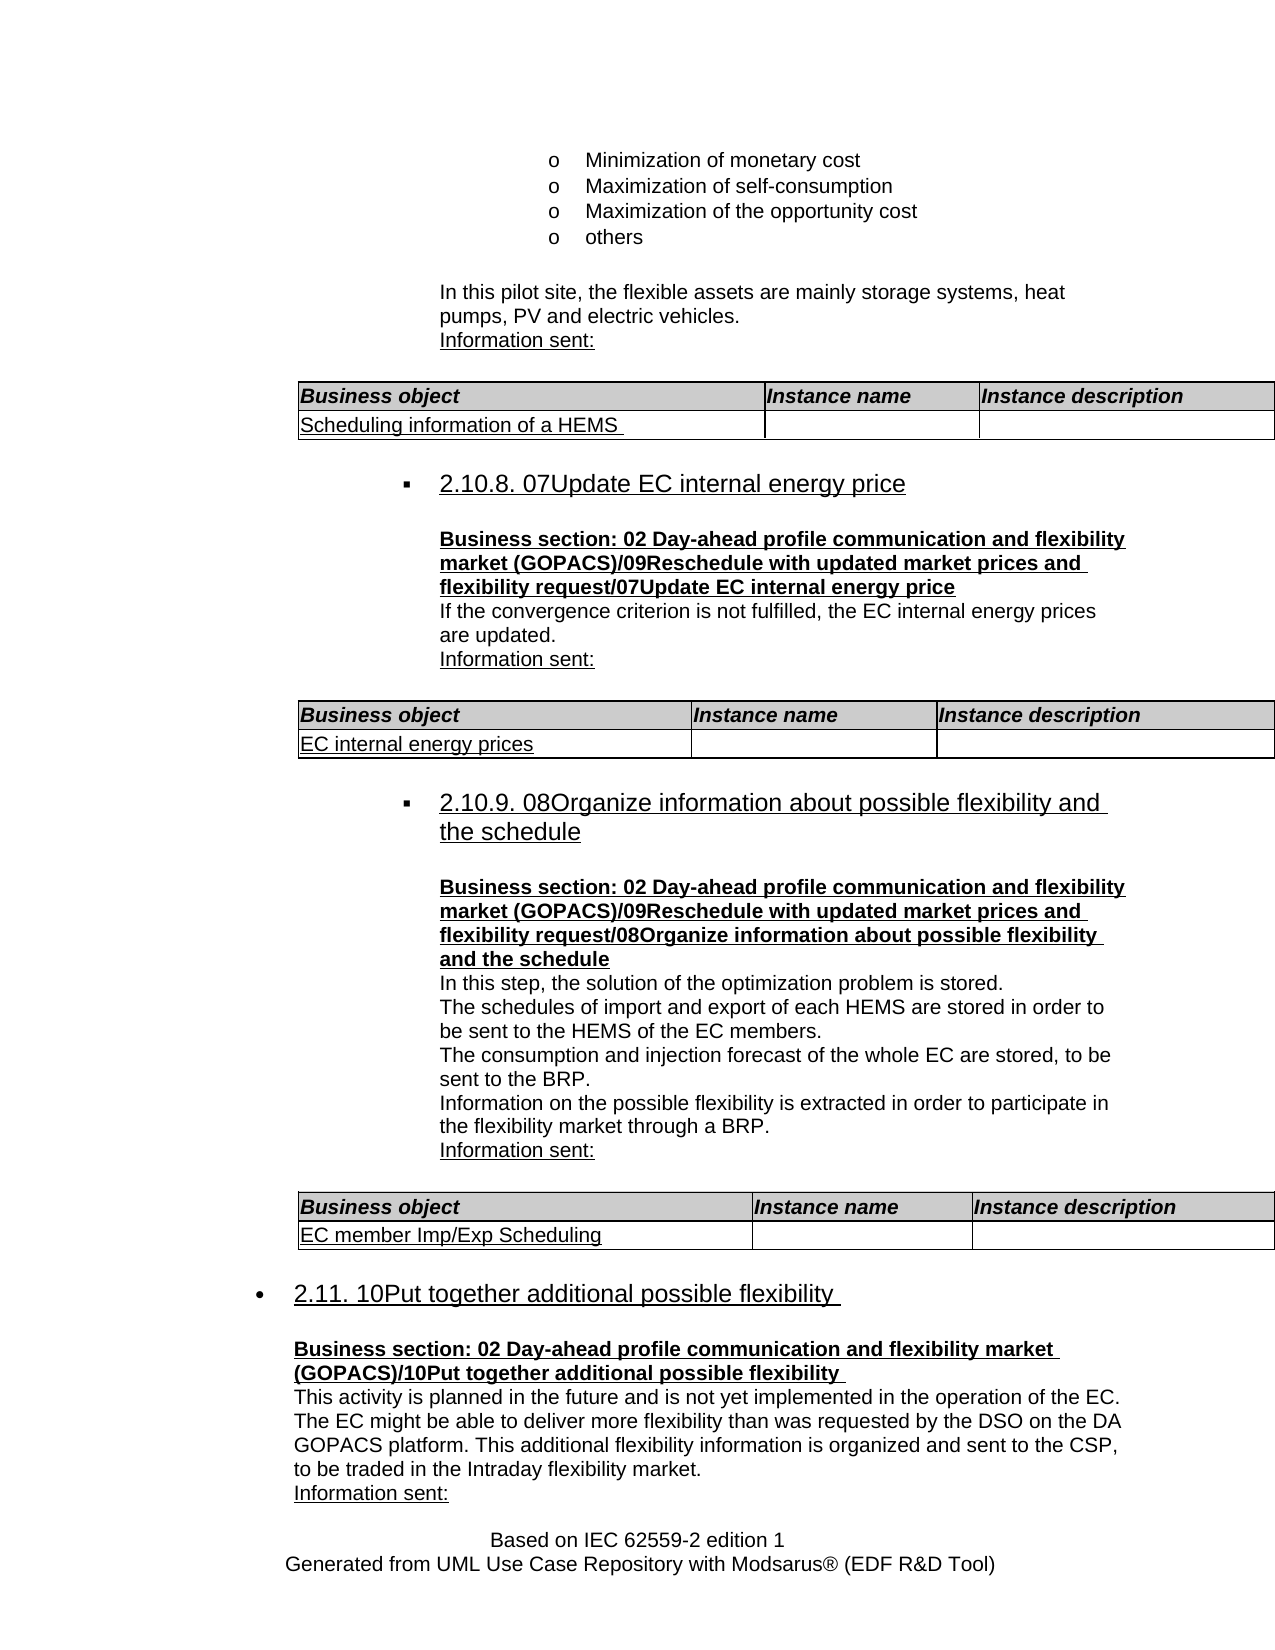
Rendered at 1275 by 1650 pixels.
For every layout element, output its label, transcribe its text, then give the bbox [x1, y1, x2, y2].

text In this pilot site, the flexible assets are mainly storage systems, heat pumps, PV and electric vehicles. Information sent: [439, 280, 1127, 352]
list Maximization of self-consumption [548, 173, 1127, 199]
table_cell [973, 1222, 1274, 1249]
table_cell EC internal energy prices [299, 730, 691, 757]
table_header Business object [299, 702, 691, 729]
table_header Instance name [753, 1193, 972, 1220]
title 2.11. 10Put together additional possible flexibility [256, 1279, 1127, 1308]
table_header Business object [299, 383, 764, 410]
text Business section: 02 Day-ahead profile communication and flexibility market (GOPACS)/09Reschedule with updated market prices and flexibility request/07Update EC internal energy price If the convergence criterion is not fulfilled, the EC internal energy prices are updated. Information sent: [439, 527, 1127, 671]
table_cell [938, 730, 1274, 757]
list others [548, 225, 1127, 251]
list Maximization of the opportunity cost [548, 199, 1127, 225]
table_header Instance description [980, 383, 1274, 410]
table_cell [692, 730, 936, 757]
text Business section: 02 Day-ahead profile communication and flexibility market (GOPACS)/10Put together additional possible flexibility This activity is planned in the future and is not yet implemented in the operation of the EC. The EC might be able to deliver more flexibility than was requested by the DSO on the DA GOPACS platform. This additional flexibility information is organized and sent to the CSP, to be traded in the Intraday flexibility market. Information sent: [293, 1337, 1127, 1505]
text Business section: 02 Day-ahead profile communication and flexibility market (GOPACS)/09Reschedule with updated market prices and flexibility request/08Organize information about possible flexibility and the schedule In this step, the solution of the optimization problem is stored. The schedules of import and export of each HEMS are stored in order to be sent to the HEMS of the EC members. The consumption and injection forecast of the whole EC are stored, to be sent to the BRP. Information on the possible flexibility is extracted in order to participate in the flexibility market through a BRP. Information sent: [439, 875, 1127, 1162]
table_header Instance description [973, 1193, 1274, 1220]
title 2.10.9. 08Organize information about possible flexibility and the schedule [402, 788, 1127, 846]
table_cell [753, 1222, 972, 1249]
table_cell [980, 411, 1274, 438]
table_header Business object [299, 1193, 752, 1220]
title 2.10.8. 07Update EC internal energy price [402, 469, 1127, 498]
table_cell Scheduling information of a HEMS [299, 411, 764, 438]
table_header Instance description [938, 702, 1274, 729]
table_cell EC member Imp/Exp Scheduling [299, 1222, 752, 1249]
table_header Instance name [692, 702, 936, 729]
table_header Instance name [766, 383, 979, 410]
table_cell [766, 411, 979, 438]
list Minimization of monetary cost [548, 148, 1127, 173]
